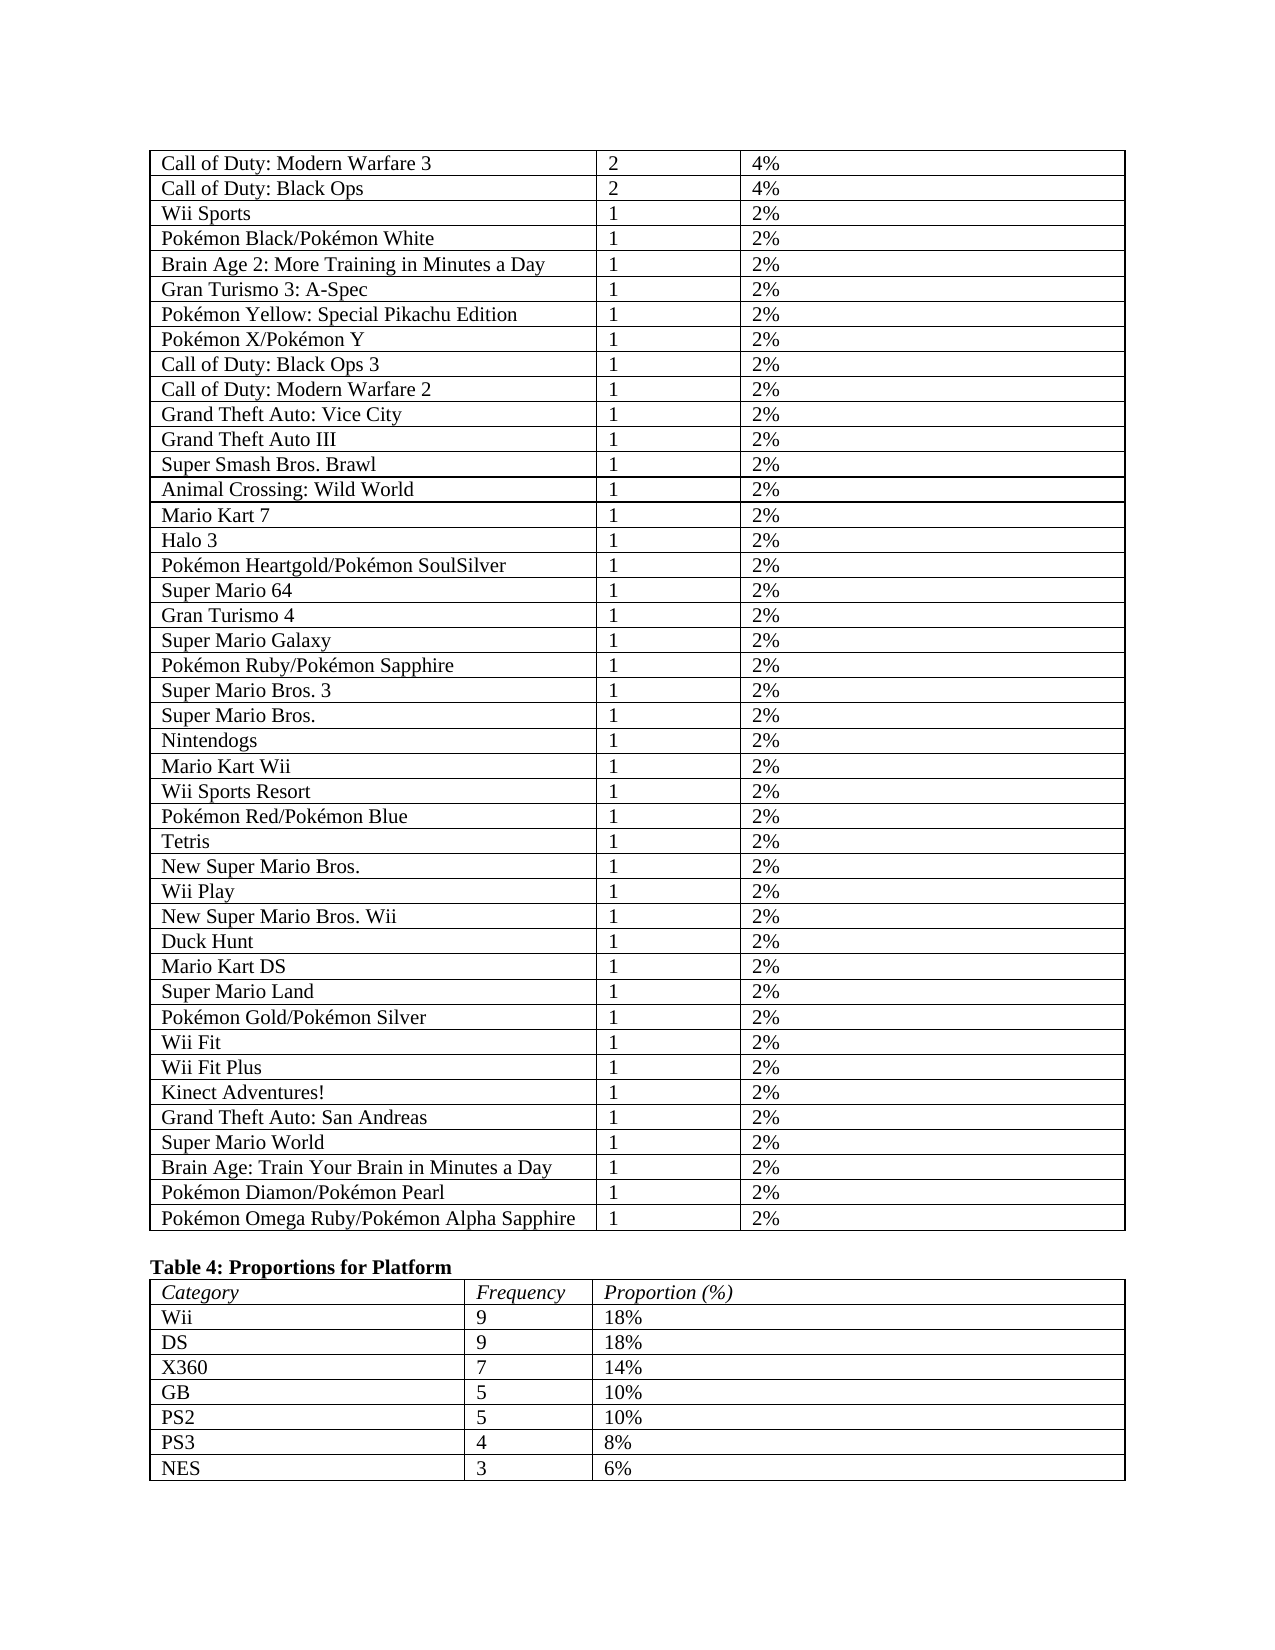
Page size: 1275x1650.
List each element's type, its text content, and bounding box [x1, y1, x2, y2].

table_cell Duck Hunt [151, 929, 596, 953]
table_cell 1 [597, 1055, 740, 1079]
table_cell Kinect Adventures! [151, 1080, 596, 1104]
table_cell 2% [741, 854, 1124, 878]
table_cell Animal Crossing: Wild World [151, 478, 596, 501]
table_cell 10% [593, 1380, 1124, 1404]
table_cell Pokémon Omega Ruby/Pokémon Alpha Sapphire [151, 1205, 596, 1229]
table_cell Call of Duty: Modern Warfare 2 [151, 377, 596, 401]
table_cell Pokémon Red/Pokémon Blue [151, 804, 596, 828]
table_cell Super Mario Land [151, 980, 596, 1003]
table_cell 2% [741, 277, 1124, 301]
table_cell Wii Sports Resort [151, 779, 596, 803]
table_cell 1 [597, 478, 740, 501]
table_cell Pokémon Heartgold/Pokémon SoulSilver [151, 553, 596, 577]
table_cell 9 [465, 1330, 592, 1354]
table_cell 2% [741, 1055, 1124, 1079]
table_cell PS2 [151, 1405, 464, 1429]
table_cell 1 [597, 201, 740, 225]
table_cell 1 [597, 251, 740, 276]
table_cell 1 [597, 277, 740, 301]
table_cell Super Mario Galaxy [151, 628, 596, 652]
table_cell 1 [597, 352, 740, 376]
table_cell 2% [741, 779, 1124, 803]
table_cell 2% [741, 452, 1124, 476]
table_cell 1 [597, 1130, 740, 1154]
table_cell Wii [151, 1305, 464, 1329]
table_cell Mario Kart 7 [151, 503, 596, 527]
table_cell 1 [597, 427, 740, 451]
table_cell Brain Age 2: More Training in Minutes a Day [151, 251, 596, 276]
table_cell 1 [597, 1205, 740, 1229]
table_header Proportion (%) [593, 1280, 1124, 1304]
table_cell 2% [741, 302, 1124, 326]
table_cell New Super Mario Bros. Wii [151, 904, 596, 928]
table_cell 1 [597, 703, 740, 727]
table_cell 2% [741, 703, 1124, 727]
table_cell 1 [597, 829, 740, 853]
table_cell 1 [597, 628, 740, 652]
table_cell Grand Theft Auto III [151, 427, 596, 451]
table_cell 1 [597, 804, 740, 828]
table_cell 1 [597, 302, 740, 326]
table_cell 14% [593, 1355, 1124, 1379]
table_cell 2% [741, 402, 1124, 426]
table_cell 1 [597, 1005, 740, 1029]
table_cell 4% [741, 151, 1124, 175]
table_cell 2 [597, 151, 740, 175]
table_cell 8% [593, 1430, 1124, 1454]
table_cell 2% [741, 503, 1124, 527]
table_cell 2% [741, 980, 1124, 1003]
table_cell 2% [741, 729, 1124, 752]
table_cell Halo 3 [151, 528, 596, 552]
table_cell 2% [741, 628, 1124, 652]
table_cell 2% [741, 603, 1124, 627]
table_cell Super Mario 64 [151, 578, 596, 602]
table_cell 3 [465, 1455, 592, 1479]
table_cell 2% [741, 678, 1124, 702]
table_cell New Super Mario Bros. [151, 854, 596, 878]
table_cell 1 [597, 402, 740, 426]
table_cell 2% [741, 904, 1124, 928]
table_cell Mario Kart DS [151, 954, 596, 978]
table_cell Wii Play [151, 879, 596, 903]
table_cell Super Mario World [151, 1130, 596, 1154]
table_cell Call of Duty: Black Ops 3 [151, 352, 596, 376]
table_cell 10% [593, 1405, 1124, 1429]
table_cell 1 [597, 1155, 740, 1179]
table_cell 2% [741, 804, 1124, 828]
text Table 4: Proportions for Platform [150, 1254, 1125, 1279]
table_header Category [151, 1280, 464, 1304]
table_cell 2% [741, 1155, 1124, 1179]
table_cell 9 [465, 1305, 592, 1329]
table_cell Call of Duty: Modern Warfare 3 [151, 151, 596, 175]
table_cell 2% [741, 226, 1124, 250]
table_cell 1 [597, 327, 740, 351]
table_cell Nintendogs [151, 729, 596, 752]
table_cell Pokémon Gold/Pokémon Silver [151, 1005, 596, 1029]
table_cell 1 [597, 954, 740, 978]
table_cell Tetris [151, 829, 596, 853]
table_cell 2% [741, 829, 1124, 853]
table_cell 1 [597, 929, 740, 953]
table_cell 1 [597, 1105, 740, 1129]
table_cell 2% [741, 528, 1124, 552]
table_cell GB [151, 1380, 464, 1404]
table_cell 1 [597, 1180, 740, 1204]
table_cell Grand Theft Auto: Vice City [151, 402, 596, 426]
table_cell Pokémon Black/Pokémon White [151, 226, 596, 250]
table_cell Grand Theft Auto: San Andreas [151, 1105, 596, 1129]
table_cell Super Mario Bros. 3 [151, 678, 596, 702]
table_cell 1 [597, 854, 740, 878]
table_cell 1 [597, 904, 740, 928]
table_cell Gran Turismo 4 [151, 603, 596, 627]
table_cell 2% [741, 929, 1124, 953]
table_cell 1 [597, 452, 740, 476]
table_cell 1 [597, 754, 740, 778]
table_cell 1 [597, 377, 740, 401]
table_cell 2% [741, 553, 1124, 577]
table_cell 1 [597, 779, 740, 803]
table_cell 1 [597, 980, 740, 1003]
table_cell 2% [741, 1030, 1124, 1054]
table_cell 18% [593, 1330, 1124, 1354]
table_cell 2% [741, 879, 1124, 903]
table_cell 2% [741, 201, 1124, 225]
table_cell 18% [593, 1305, 1124, 1329]
table_cell 2% [741, 327, 1124, 351]
table_header Frequency [465, 1280, 592, 1304]
table_cell 2% [741, 1130, 1124, 1154]
table_cell 1 [597, 603, 740, 627]
table_cell 2% [741, 1105, 1124, 1129]
table_cell 4 [465, 1430, 592, 1454]
table_cell 1 [597, 1030, 740, 1054]
table_cell 1 [597, 553, 740, 577]
table_cell NES [151, 1455, 464, 1479]
table_cell Pokémon Yellow: Special Pikachu Edition [151, 302, 596, 326]
table_cell 2 [597, 176, 740, 200]
table_cell 2% [741, 377, 1124, 401]
table_cell 4% [741, 176, 1124, 200]
table_cell 2% [741, 427, 1124, 451]
table_cell 2% [741, 1180, 1124, 1204]
table_cell Mario Kart Wii [151, 754, 596, 778]
table_cell 2% [741, 1205, 1124, 1229]
table_cell Gran Turismo 3: A-Spec [151, 277, 596, 301]
table_cell 1 [597, 1080, 740, 1104]
table_cell 7 [465, 1355, 592, 1379]
table_cell Pokémon Ruby/Pokémon Sapphire [151, 653, 596, 677]
table_cell 2% [741, 1005, 1124, 1029]
table_cell PS3 [151, 1430, 464, 1454]
table_cell 1 [597, 678, 740, 702]
table_cell 1 [597, 653, 740, 677]
table_cell DS [151, 1330, 464, 1354]
table_cell 1 [597, 503, 740, 527]
table_cell 2% [741, 1080, 1124, 1104]
table_cell 1 [597, 528, 740, 552]
table_cell 2% [741, 578, 1124, 602]
table_cell Wii Fit [151, 1030, 596, 1054]
table_cell 5 [465, 1380, 592, 1404]
table_cell 2% [741, 653, 1124, 677]
table_cell Super Smash Bros. Brawl [151, 452, 596, 476]
table_cell 1 [597, 879, 740, 903]
table_cell Super Mario Bros. [151, 703, 596, 727]
table_cell 6% [593, 1455, 1124, 1479]
table_cell Call of Duty: Black Ops [151, 176, 596, 200]
table_cell Pokémon X/Pokémon Y [151, 327, 596, 351]
table_cell 2% [741, 754, 1124, 778]
table_cell 1 [597, 578, 740, 602]
table_cell 2% [741, 251, 1124, 276]
table_cell Pokémon Diamon/Pokémon Pearl [151, 1180, 596, 1204]
table_cell 2% [741, 352, 1124, 376]
table_cell X360 [151, 1355, 464, 1379]
table_cell 2% [741, 954, 1124, 978]
table_cell Wii Fit Plus [151, 1055, 596, 1079]
table_cell Brain Age: Train Your Brain in Minutes a Day [151, 1155, 596, 1179]
table_cell 5 [465, 1405, 592, 1429]
table_cell 1 [597, 729, 740, 752]
table_cell 1 [597, 226, 740, 250]
table_cell 2% [741, 478, 1124, 501]
table_cell Wii Sports [151, 201, 596, 225]
